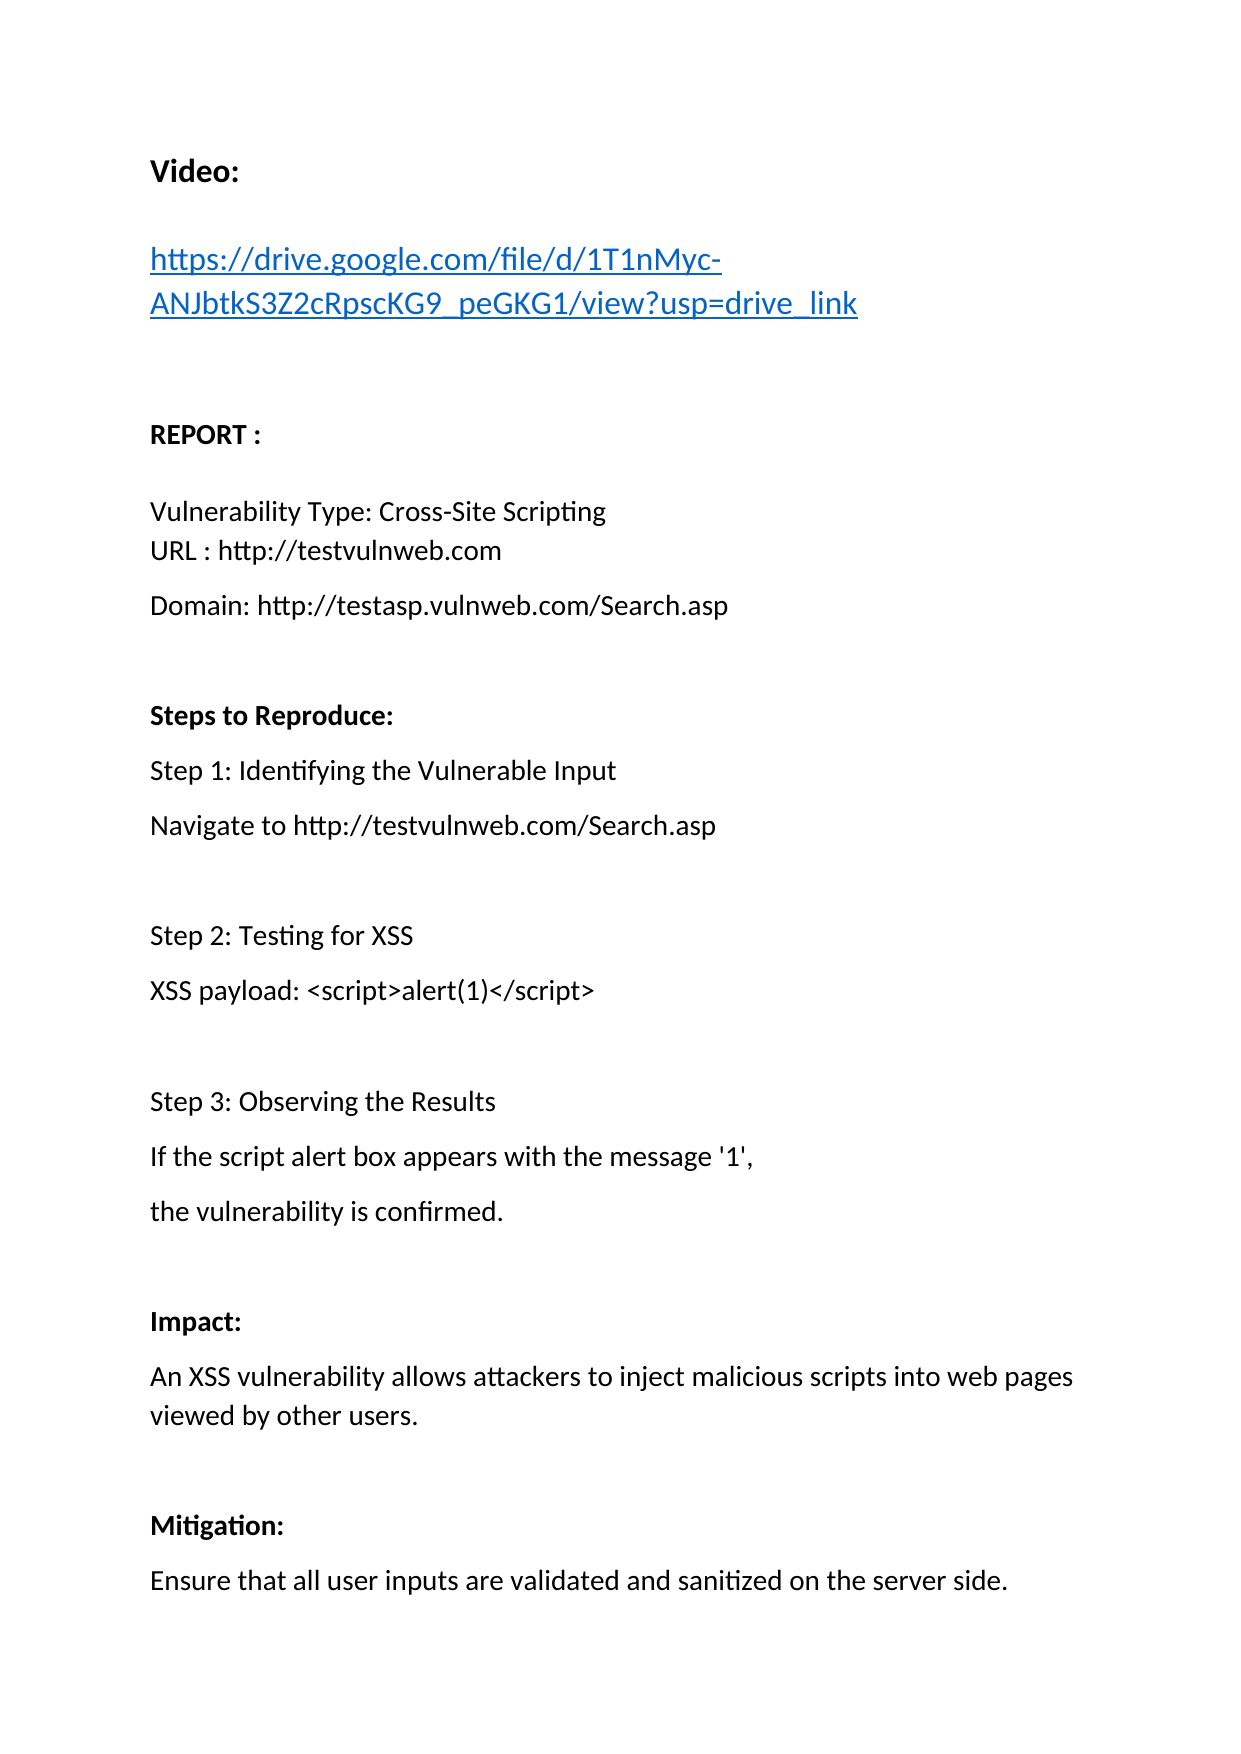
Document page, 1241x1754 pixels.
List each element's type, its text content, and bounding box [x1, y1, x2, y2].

text Step 2: Testing for XSS [150, 917, 1090, 953]
text Mitigation: [150, 1507, 1090, 1542]
text Step 1: Identifying the Vulnerable Input [150, 752, 1090, 788]
text Step 3: Observing the Results [150, 1083, 1090, 1118]
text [150, 150, 1090, 323]
text the vulnerability is confirmed. [150, 1193, 1090, 1228]
text Ensure that all user inputs are validated and sanitized on the server side. [150, 1562, 1090, 1597]
text If the script alert box appears with the message '1', [150, 1138, 1090, 1173]
text REPORT : Vulnerability Type: Cross-Site Scripting URL : http://testvulnweb.com [150, 342, 1090, 567]
text An XSS vulnerability allows attackers to inject malicious scripts into web pages viewed by other users. [150, 1358, 1090, 1432]
text Steps to Reproduce: [150, 697, 1090, 732]
text XSS payload: <script>alert(1)</script> [150, 972, 1090, 1008]
text Navigate to http://testvulnweb.com/Search.asp [150, 807, 1090, 843]
text Domain: http://testasp.vulnweb.com/Search.asp [150, 587, 1090, 622]
text Impact: [150, 1303, 1090, 1339]
